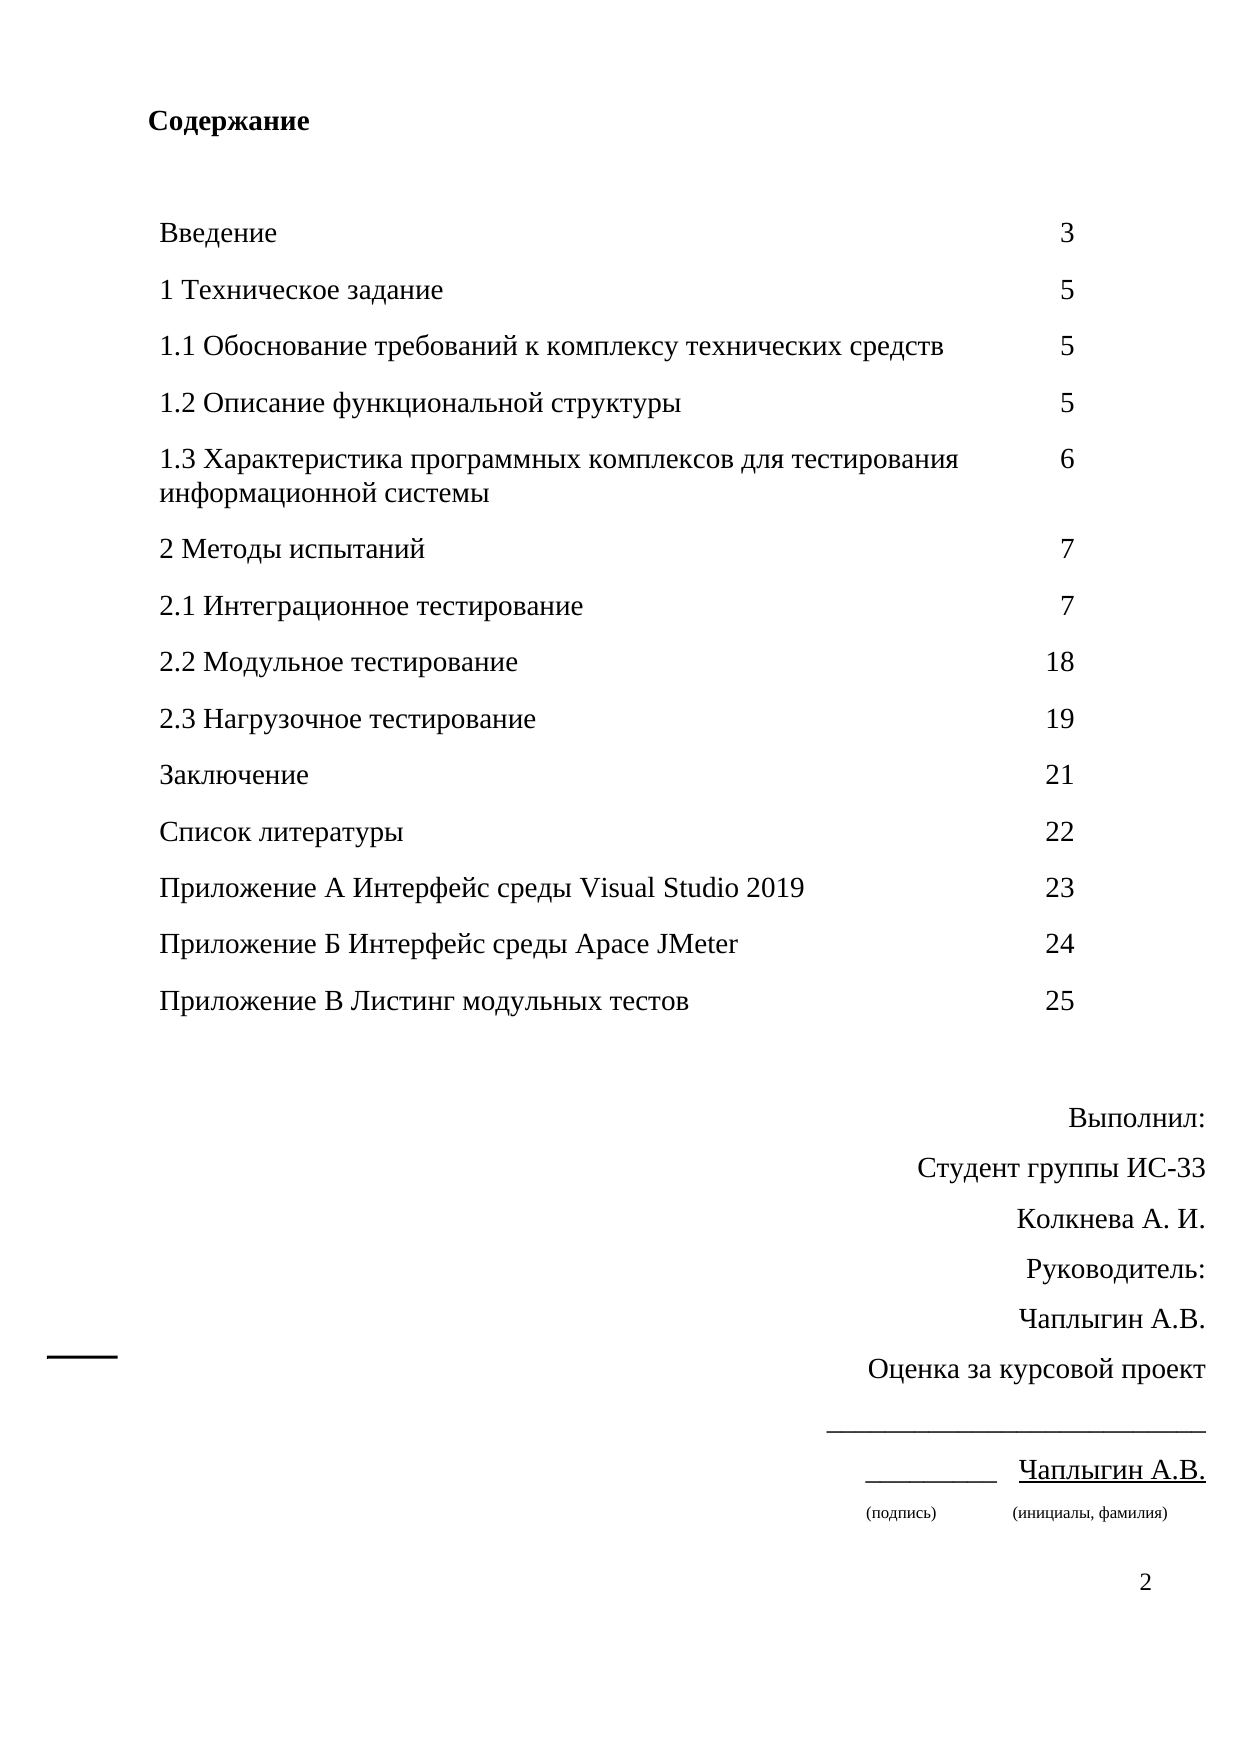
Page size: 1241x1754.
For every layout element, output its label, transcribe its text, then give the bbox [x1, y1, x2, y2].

table_header 3 [1005, 205, 1084, 259]
text Оценка за курсовой проект [769, 1352, 1206, 1385]
table_header Введение [150, 205, 1003, 259]
text Чаплыгин А.В. [769, 1301, 1206, 1335]
table_cell 24 [1005, 916, 1084, 971]
table_cell 2.2 Модульное тестирование [150, 634, 1003, 688]
table_cell 5 [1005, 375, 1084, 429]
table_cell 6 [1005, 431, 1084, 519]
table_cell 2.1 Интеграционное тестирование [150, 578, 1003, 632]
text (подпись) (инициалы, фамилия) [844, 1503, 1206, 1536]
table_cell 18 [1005, 634, 1084, 688]
table_cell Приложение А Интерфейс среды Visual Studio 2019 [150, 860, 1003, 914]
table_cell 1.3 Характеристика программных комплексов для тестирования информационной системы [150, 431, 1003, 519]
table_cell 5 [1005, 262, 1084, 316]
table_cell 23 [1005, 860, 1084, 914]
table_cell Заключение [150, 747, 1003, 801]
table_cell 7 [1005, 578, 1084, 632]
table_cell 1.2 Описание функциональной структуры [150, 375, 1003, 429]
table_cell Приложение Б Интерфейс среды Apace JMeter [150, 916, 1003, 971]
table_cell 1.1 Обоснование требований к комплексу технических средств [150, 318, 1003, 372]
table_cell 2.3 Нагрузочное тестирование [150, 690, 1003, 745]
table_cell 22 [1005, 803, 1084, 858]
table_cell Список литературы [150, 803, 1003, 858]
table_cell 25 [1005, 973, 1084, 1027]
text Руководитель: [769, 1251, 1206, 1284]
table_cell 1 Техническое задание [150, 262, 1003, 316]
text Содержание [148, 103, 1152, 136]
table_cell 2 Методы испытаний [150, 521, 1003, 575]
table_cell 21 [1005, 747, 1084, 801]
text Студент группы ИС-33 Колкнева А. И. [769, 1150, 1206, 1234]
table_cell 5 [1005, 318, 1084, 372]
table_cell 19 [1005, 690, 1084, 745]
table_cell 7 [1005, 521, 1084, 575]
table_cell Приложение В Листинг модульных тестов [150, 973, 1003, 1027]
text __________________________ [769, 1402, 1206, 1436]
text Выполнил: [769, 1100, 1206, 1134]
text _________ Чаплыгин А.В. [769, 1452, 1206, 1486]
